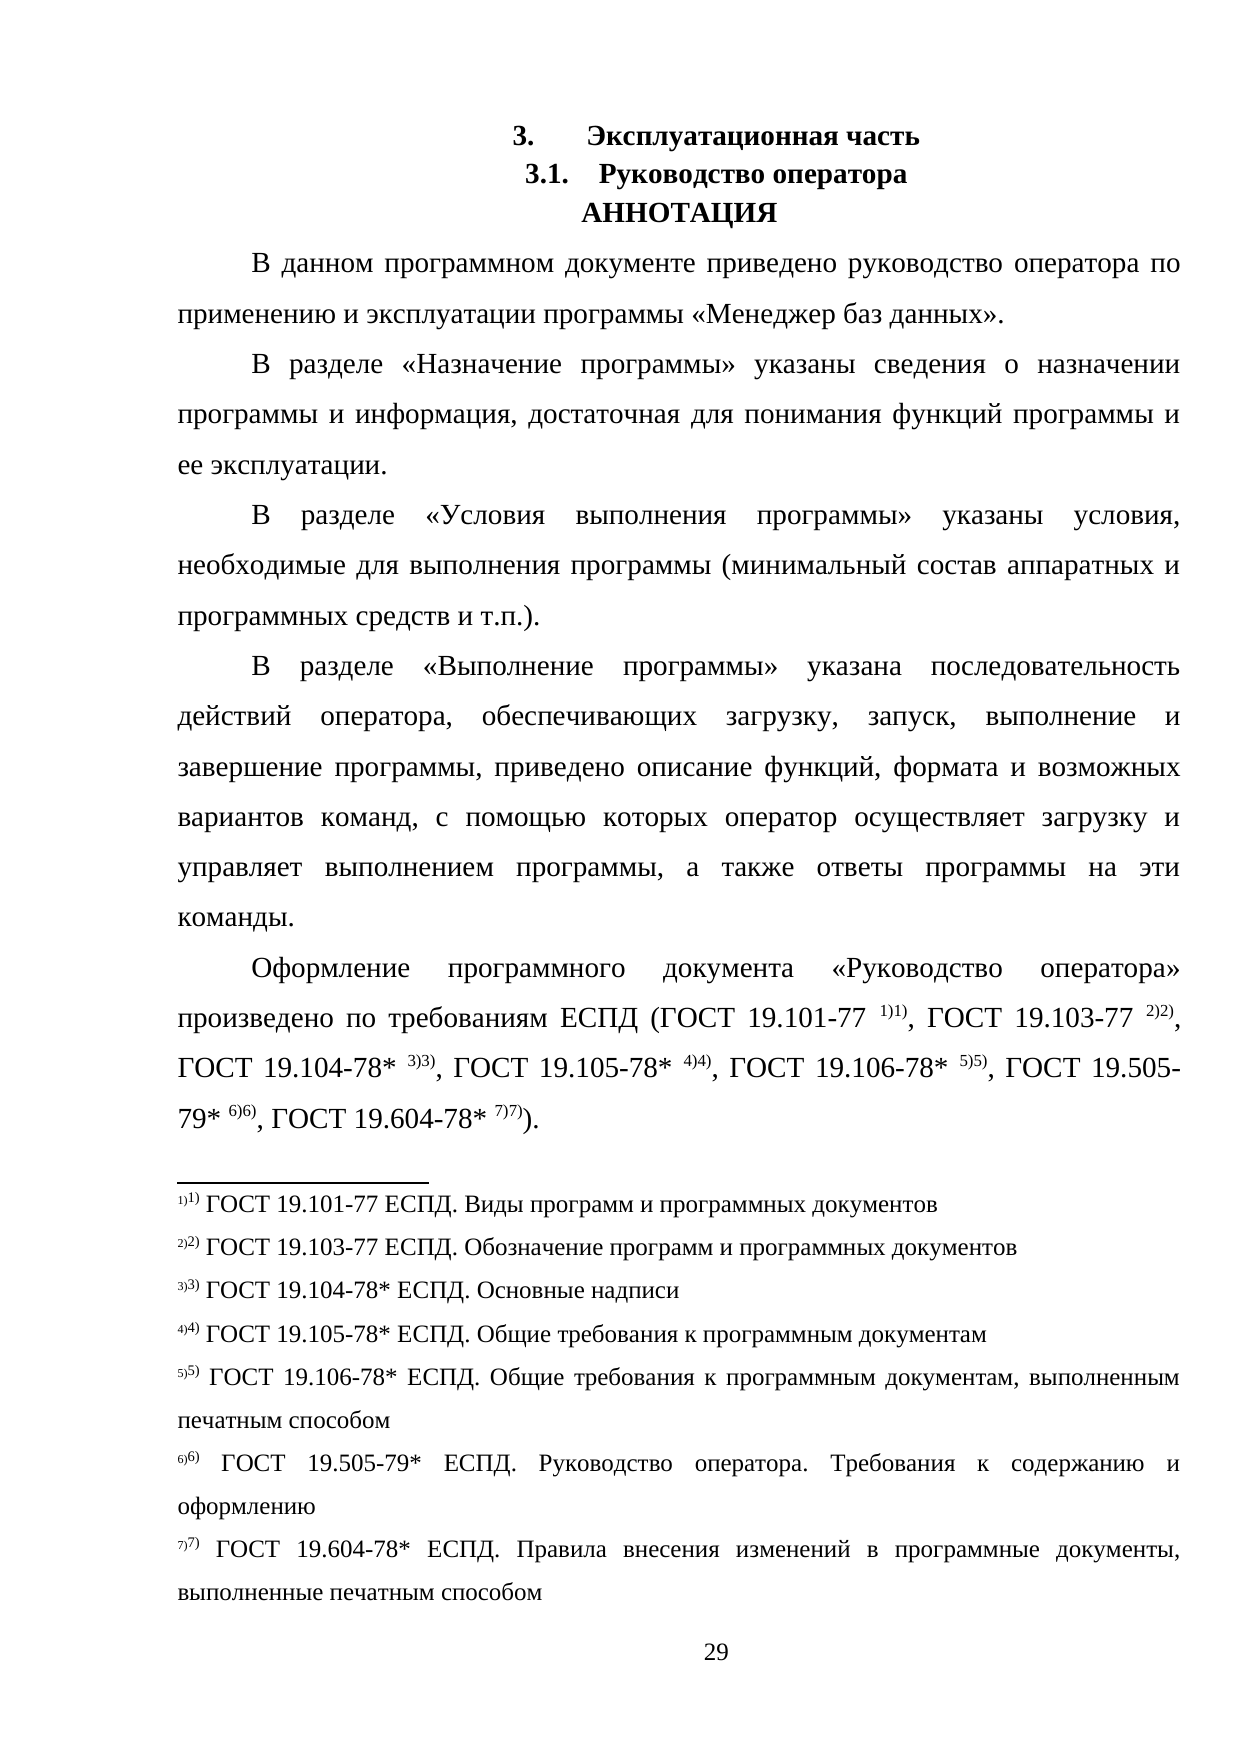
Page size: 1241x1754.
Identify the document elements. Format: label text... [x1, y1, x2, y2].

text В разделе «Условия выполнения программы» указаны условия, необходимые для выполнения программы (минимальный состав аппаратных и программных средств и т.п.). [177, 497, 1181, 631]
text В разделе «Выполнение программы» указана последовательность действий оператора, обеспечивающих загрузку, запуск, выполнение и завершение программы, приведено описание функций, формата и возможных вариантов команд, с помощью которых оператор осуществляет загрузку и управляет выполнением программы, а также ответы программы на эти команды. [177, 648, 1181, 933]
text В разделе «Назначение программы» указаны сведения о назначении программы и информация, достаточная для понимания функций программы и ее эксплуатации. [177, 346, 1181, 480]
text АННОТАЦИЯ [177, 195, 1181, 229]
list Руководство оператора [251, 157, 1181, 190]
subtitle Эксплуатационная часть [251, 118, 1181, 152]
text В данном программном документе приведено руководство оператора по применению и эксплуатации программы «Менеджер баз данных». [177, 246, 1181, 329]
text Оформление программного документа «Руководство оператора» произведено по требованиям ЕСПД (ГОСТ 19.101-77 1), ГОСТ 19.103-77 2), ГОСТ 19.104-78* 3), ГОСТ 19.105-78* 4), ГОСТ 19.106-78* 5), ГОСТ 19.505-79* 6), ГОСТ 19.604-78* 7)). [177, 950, 1181, 1134]
